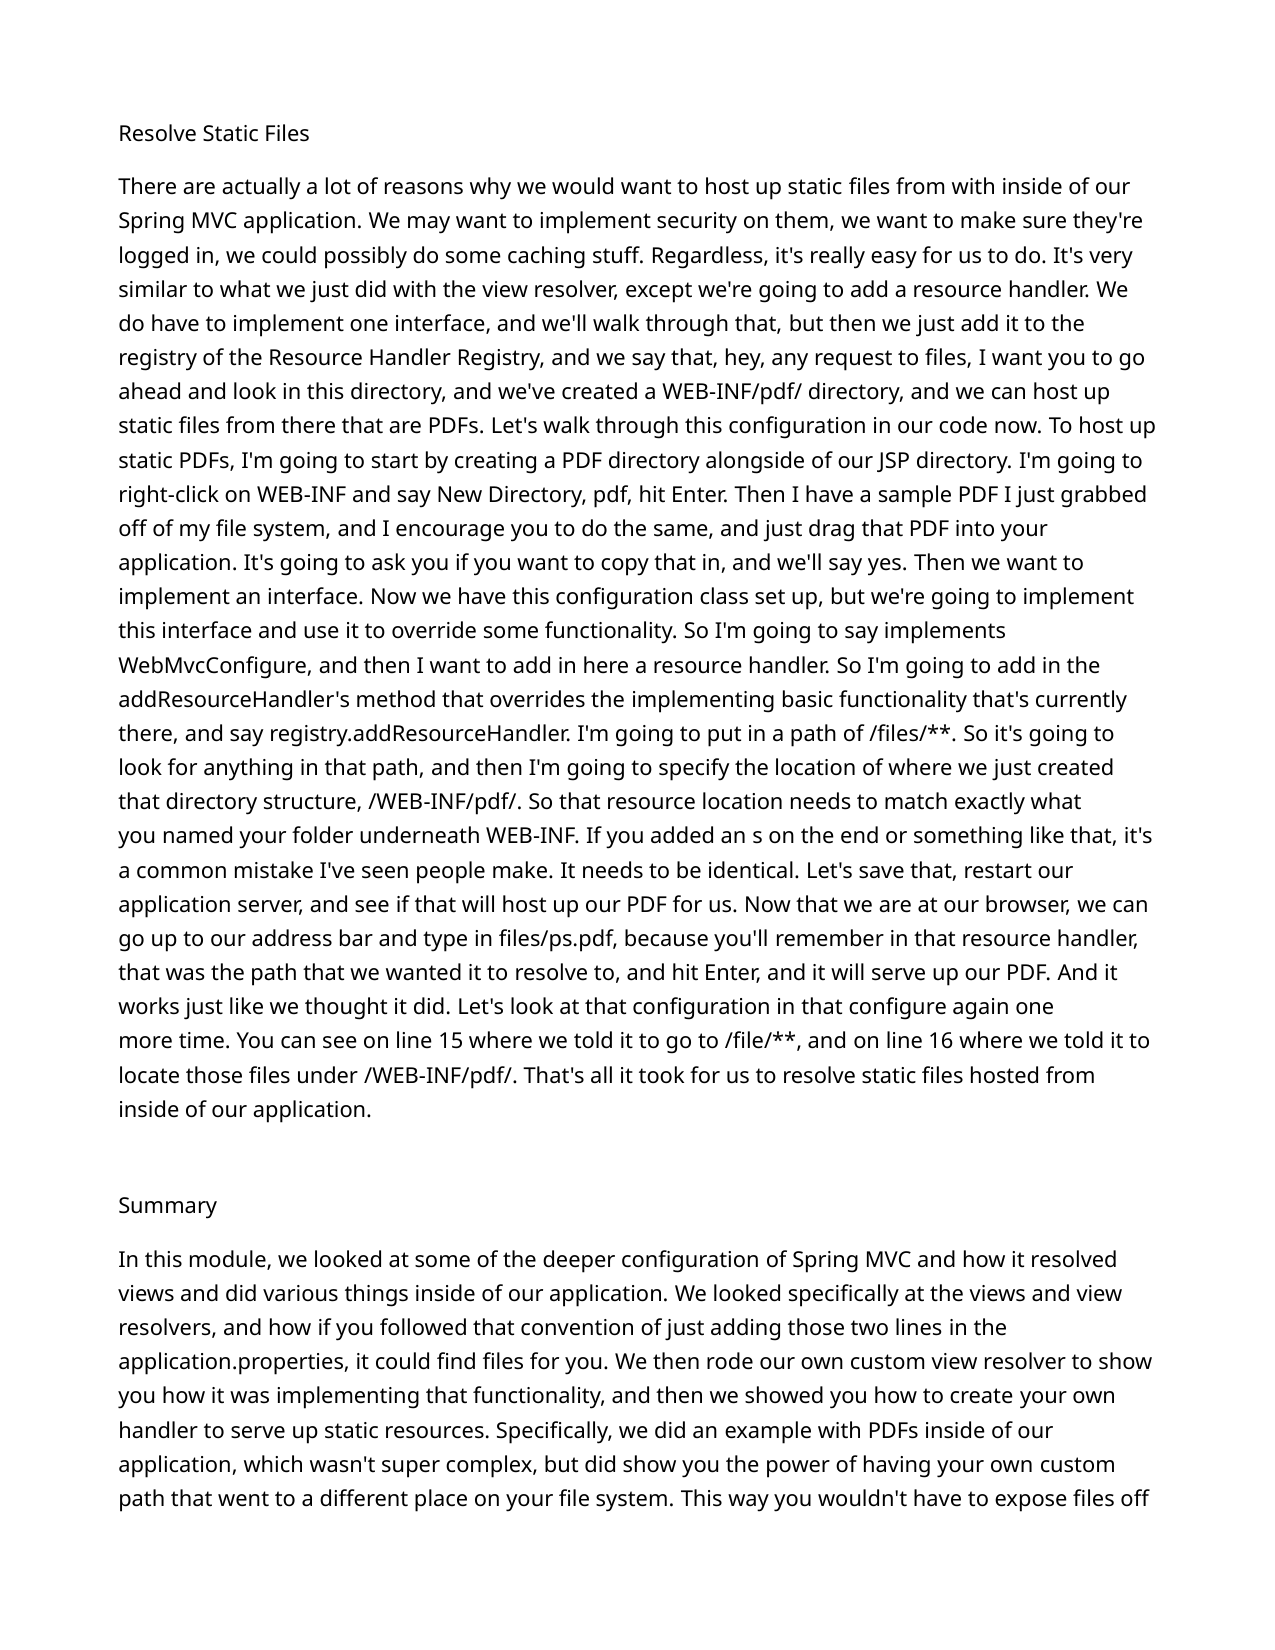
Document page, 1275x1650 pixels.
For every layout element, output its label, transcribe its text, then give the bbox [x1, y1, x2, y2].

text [118, 1244, 1157, 1513]
subtitle Resolve Static Files [118, 118, 1157, 148]
subtitle Summary [118, 1191, 1157, 1220]
text There are actually a lot of reasons why we would want to host up static files from with inside of our Spring MVC application. We may want to implement security on them, we want to make sure they're logged in, we could possibly do some caching stuff. Regardless, it's really easy for us to do. It's very similar to what we just did with the view resolver, except we're going to add a resource handler. We do have to implement one interface, and we'll walk through that, but then we just add it to the registry of the Resource Handler Registry, and we say that, hey, any request to files, I want you to go ahead and look in this directory, and we've created a WEB-INF/pdf/ directory, and we can host up static files from there that are PDFs. Let's walk through this configuration in our code now. To host up static PDFs, I'm going to start by creating a PDF directory alongside of our JSP directory. I'm going to right-click on WEB-INF and say New Directory, pdf, hit Enter. Then I have a sample PDF I just grabbed off of my file system, and I encourage you to do the same, and just drag that PDF into your application. It's going to ask you if you want to copy that in, and we'll say yes. Then we want to implement an interface. Now we have this configuration class set up, but we're going to implement this interface and use it to override some functionality. So I'm going to say implements WebMvcConfigure, and then I want to add in here a resource handler. So I'm going to add in the addResourceHandler's method that overrides the implementing basic functionality that's currently there, and say registry.addResourceHandler. I'm going to put in a path of /files/**. So it's going to look for anything in that path, and then I'm going to specify the location of where we just created that directory structure, /WEB-INF/pdf/. So that resource location needs to match exactly what you named your folder underneath WEB-INF. If you added an s on the end or something like that, it's a common mistake I've seen people make. It needs to be identical. Let's save that, restart our application server, and see if that will host up our PDF for us. Now that we are at our browser, we can go up to our address bar and type in files/ps.pdf, because you'll remember in that resource handler, that was the path that we wanted it to resolve to, and hit Enter, and it will serve up our PDF. And it works just like we thought it did. Let's look at that configuration in that configure again one more time. You can see on line 15 where we told it to go to /file/**, and on line 16 where we told it to locate those files under /WEB-INF/pdf/. That's all it took for us to resolve static files hosted from inside of our application. [118, 171, 1157, 1124]
